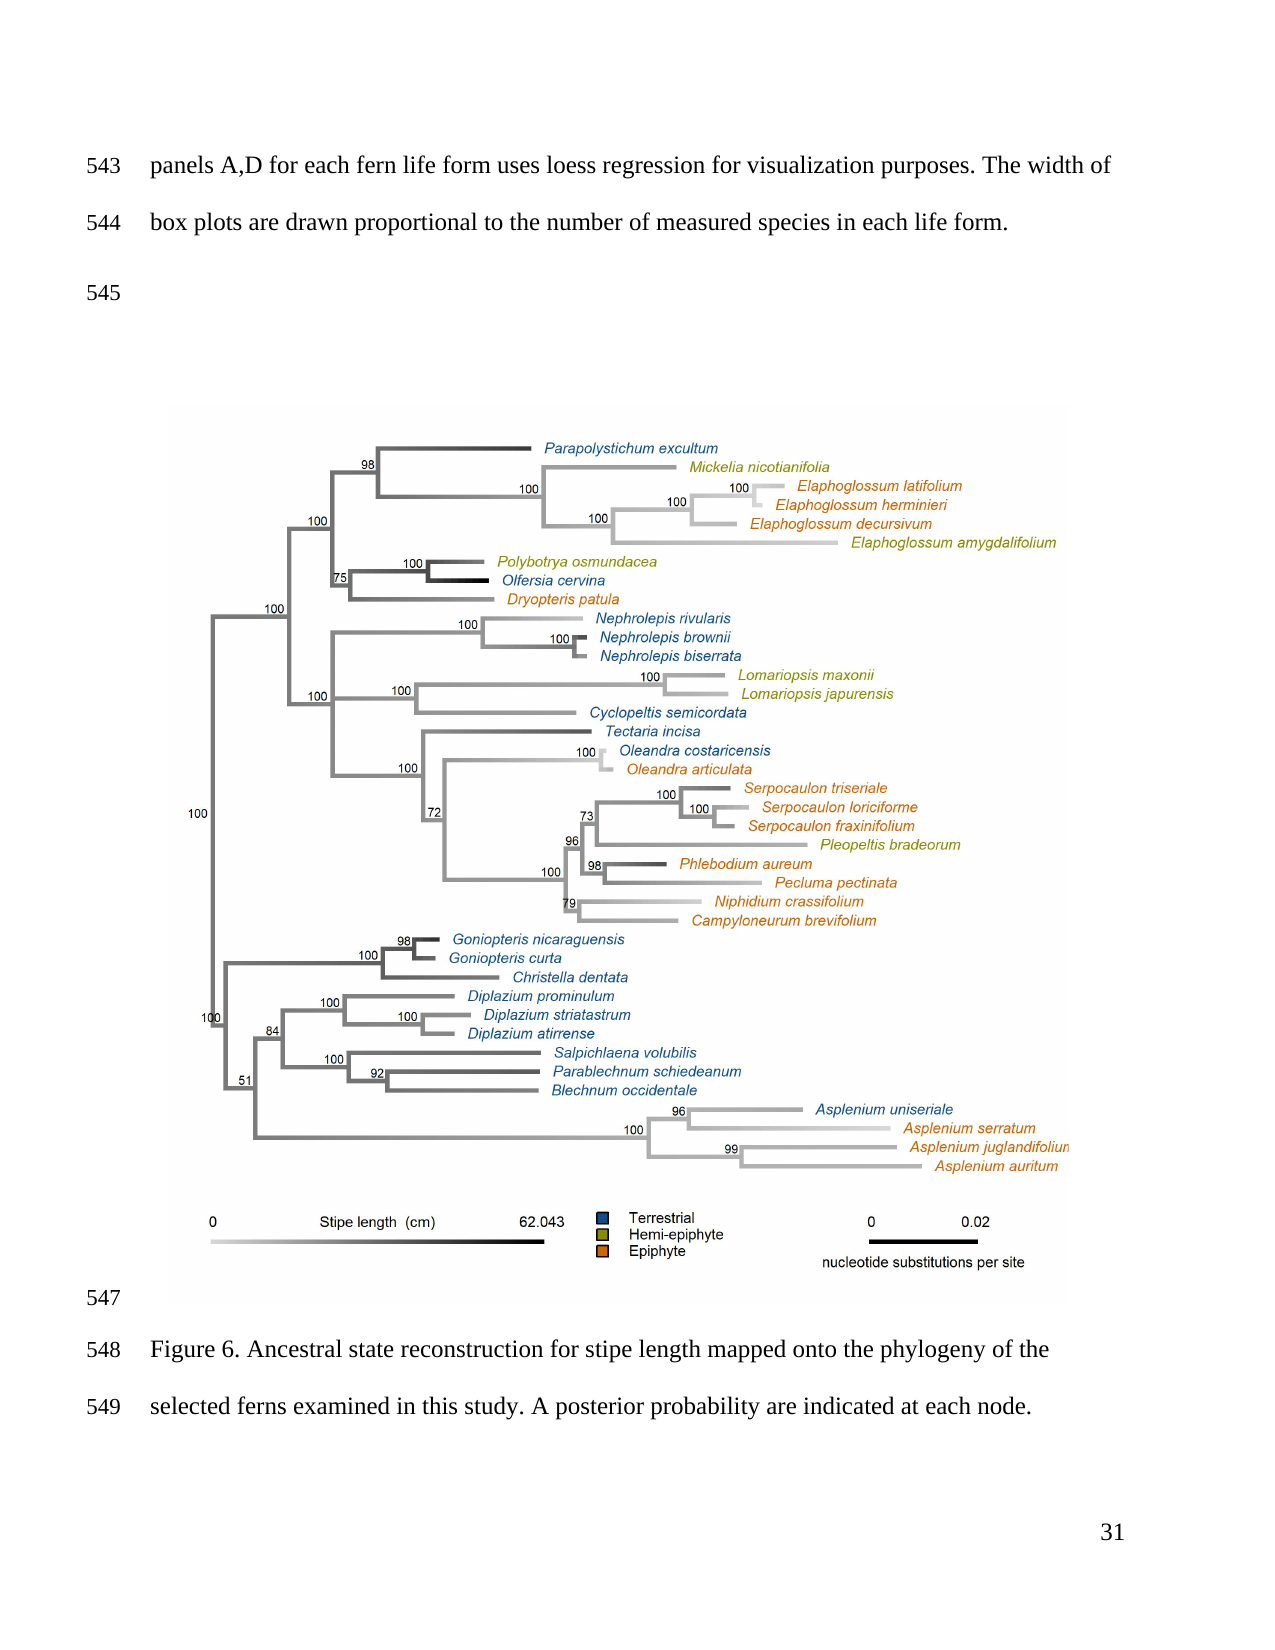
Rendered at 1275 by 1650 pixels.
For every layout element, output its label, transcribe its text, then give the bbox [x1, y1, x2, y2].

picture [168, 405, 1069, 1305]
